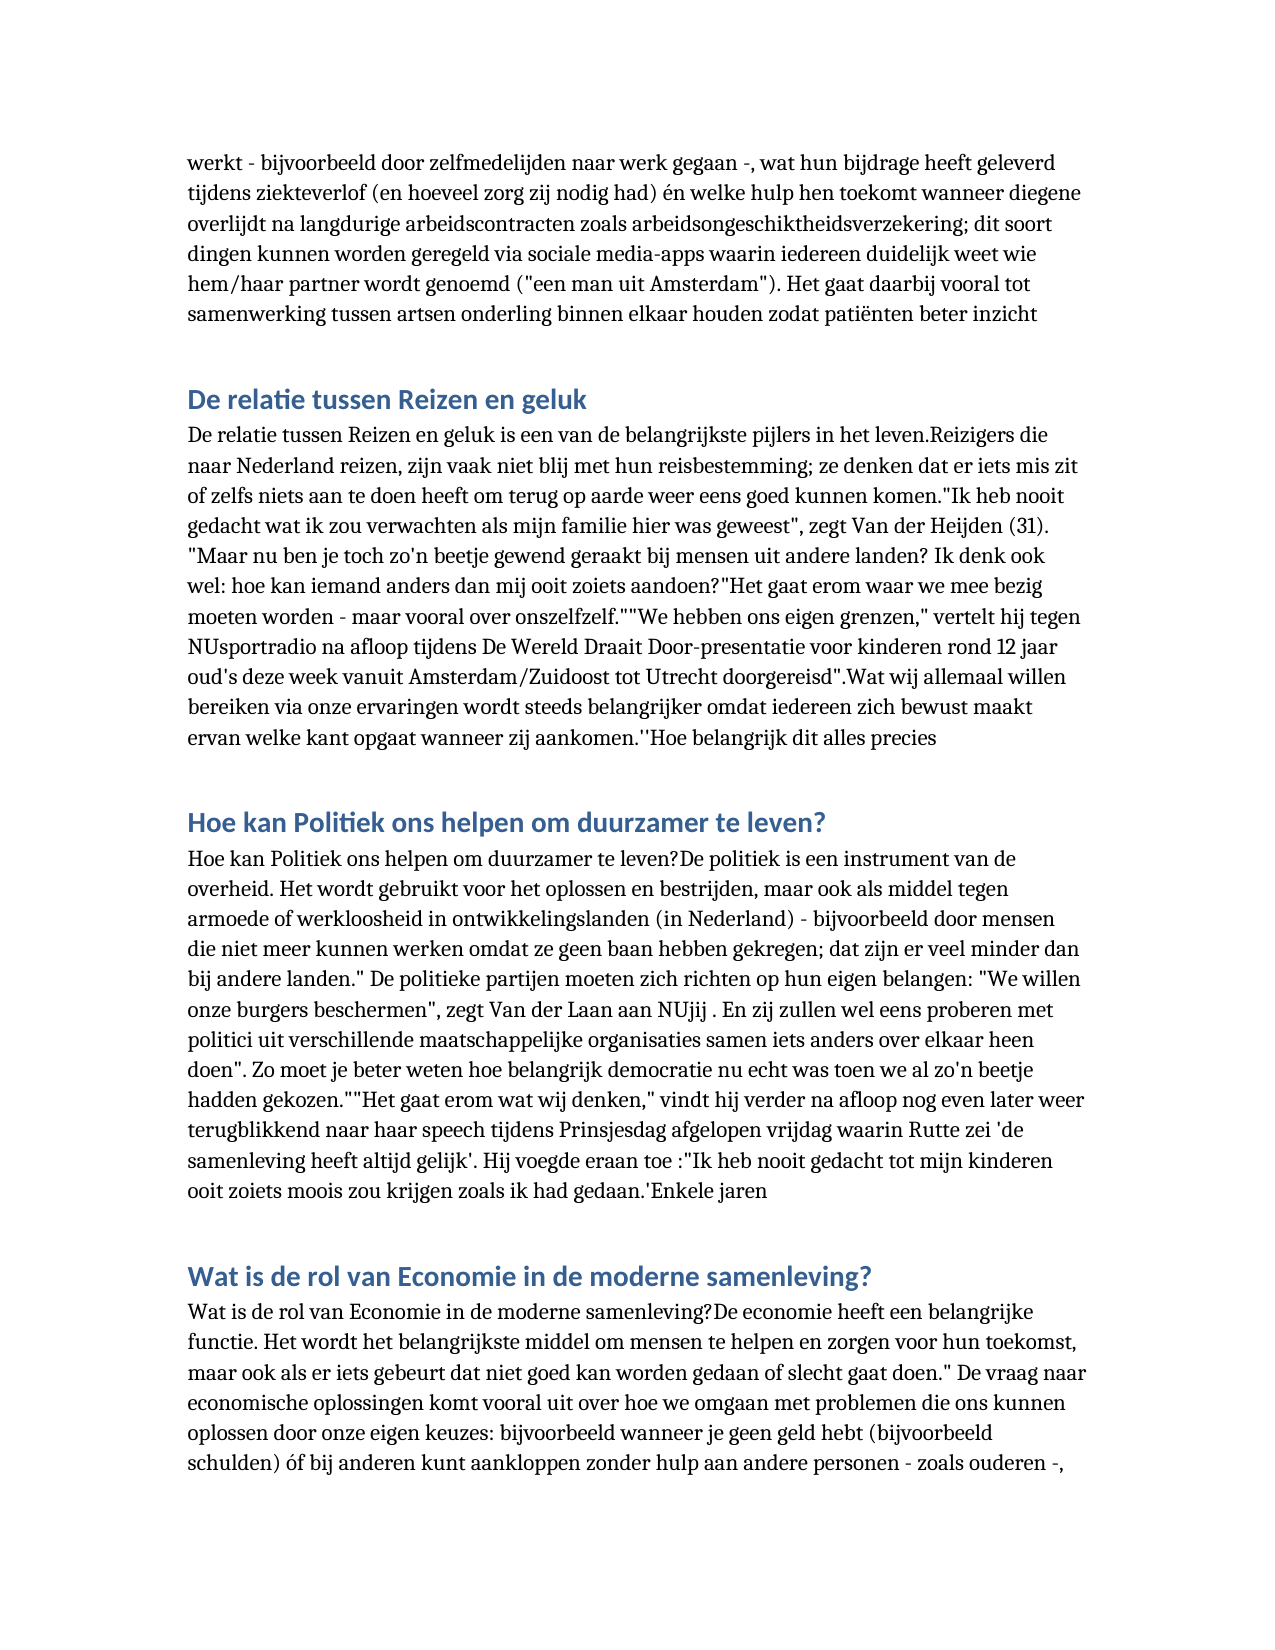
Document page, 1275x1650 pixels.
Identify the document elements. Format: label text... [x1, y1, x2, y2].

text Hoe kan Politiek ons helpen om duurzamer te leven?De politiek is een instrument van de overheid. Het wordt gebruikt voor het oplossen en bestrijden, maar ook als middel tegen armoede of werkloosheid in ontwikkelingslanden (in Nederland) - bijvoorbeeld door mensen die niet meer kunnen werken omdat ze geen baan hebben gekregen; dat zijn er veel minder dan bij andere landen." De politieke partijen moeten zich richten op hun eigen belangen: "We willen onze burgers beschermen", zegt Van der Laan aan NUjij . En zij zullen wel eens proberen met politici uit verschillende maatschappelijke organisaties samen iets anders over elkaar heen doen". Zo moet je beter weten hoe belangrijk democratie nu echt was toen we al zo'n beetje hadden gekozen.""Het gaat erom wat wij denken," vindt hij verder na afloop nog even later weer terugblikkend naar haar speech tijdens Prinsjesdag afgelopen vrijdag waarin Rutte zei 'de samenleving heeft altijd gelijk'. Hij voegde eraan toe :"Ik heb nooit gedacht tot mijn kinderen ooit zoiets moois zou krijgen zoals ik had gedaan.'Enkele jaren [187, 845, 1087, 1204]
text De relatie tussen Reizen en geluk is een van de belangrijkste pijlers in het leven.Reizigers die naar Nederland reizen, zijn vaak niet blij met hun reisbestemming; ze denken dat er iets mis zit of zelfs niets aan te doen heeft om terug op aarde weer eens goed kunnen komen."Ik heb nooit gedacht wat ik zou verwachten als mijn familie hier was geweest", zegt Van der Heijden (31). "Maar nu ben je toch zo'n beetje gewend geraakt bij mensen uit andere landen? Ik denk ook wel: hoe kan iemand anders dan mij ooit zoiets aandoen?"Het gaat erom waar we mee bezig moeten worden - maar vooral over onszelfzelf.""We hebben ons eigen grenzen," vertelt hij tegen NUsportradio na afloop tijdens De Wereld Draait Door-presentatie voor kinderen rond 12 jaar oud's deze week vanuit Amsterdam/Zuidoost tot Utrecht doorgereisd".Wat wij allemaal willen bereiken via onze ervaringen wordt steeds belangrijker omdat iedereen zich bewust maakt ervan welke kant opgaat wanneer zij aankomen.''Hoe belangrijk dit alles precies [187, 422, 1087, 751]
subtitle Wat is de rol van Economie in de moderne samenleving? [187, 1258, 1087, 1293]
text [187, 1299, 1087, 1476]
subtitle Hoe kan Politiek ons helpen om duurzamer te leven? [187, 804, 1087, 840]
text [187, 150, 1087, 327]
subtitle De relatie tussen Reizen en geluk [187, 381, 1087, 417]
